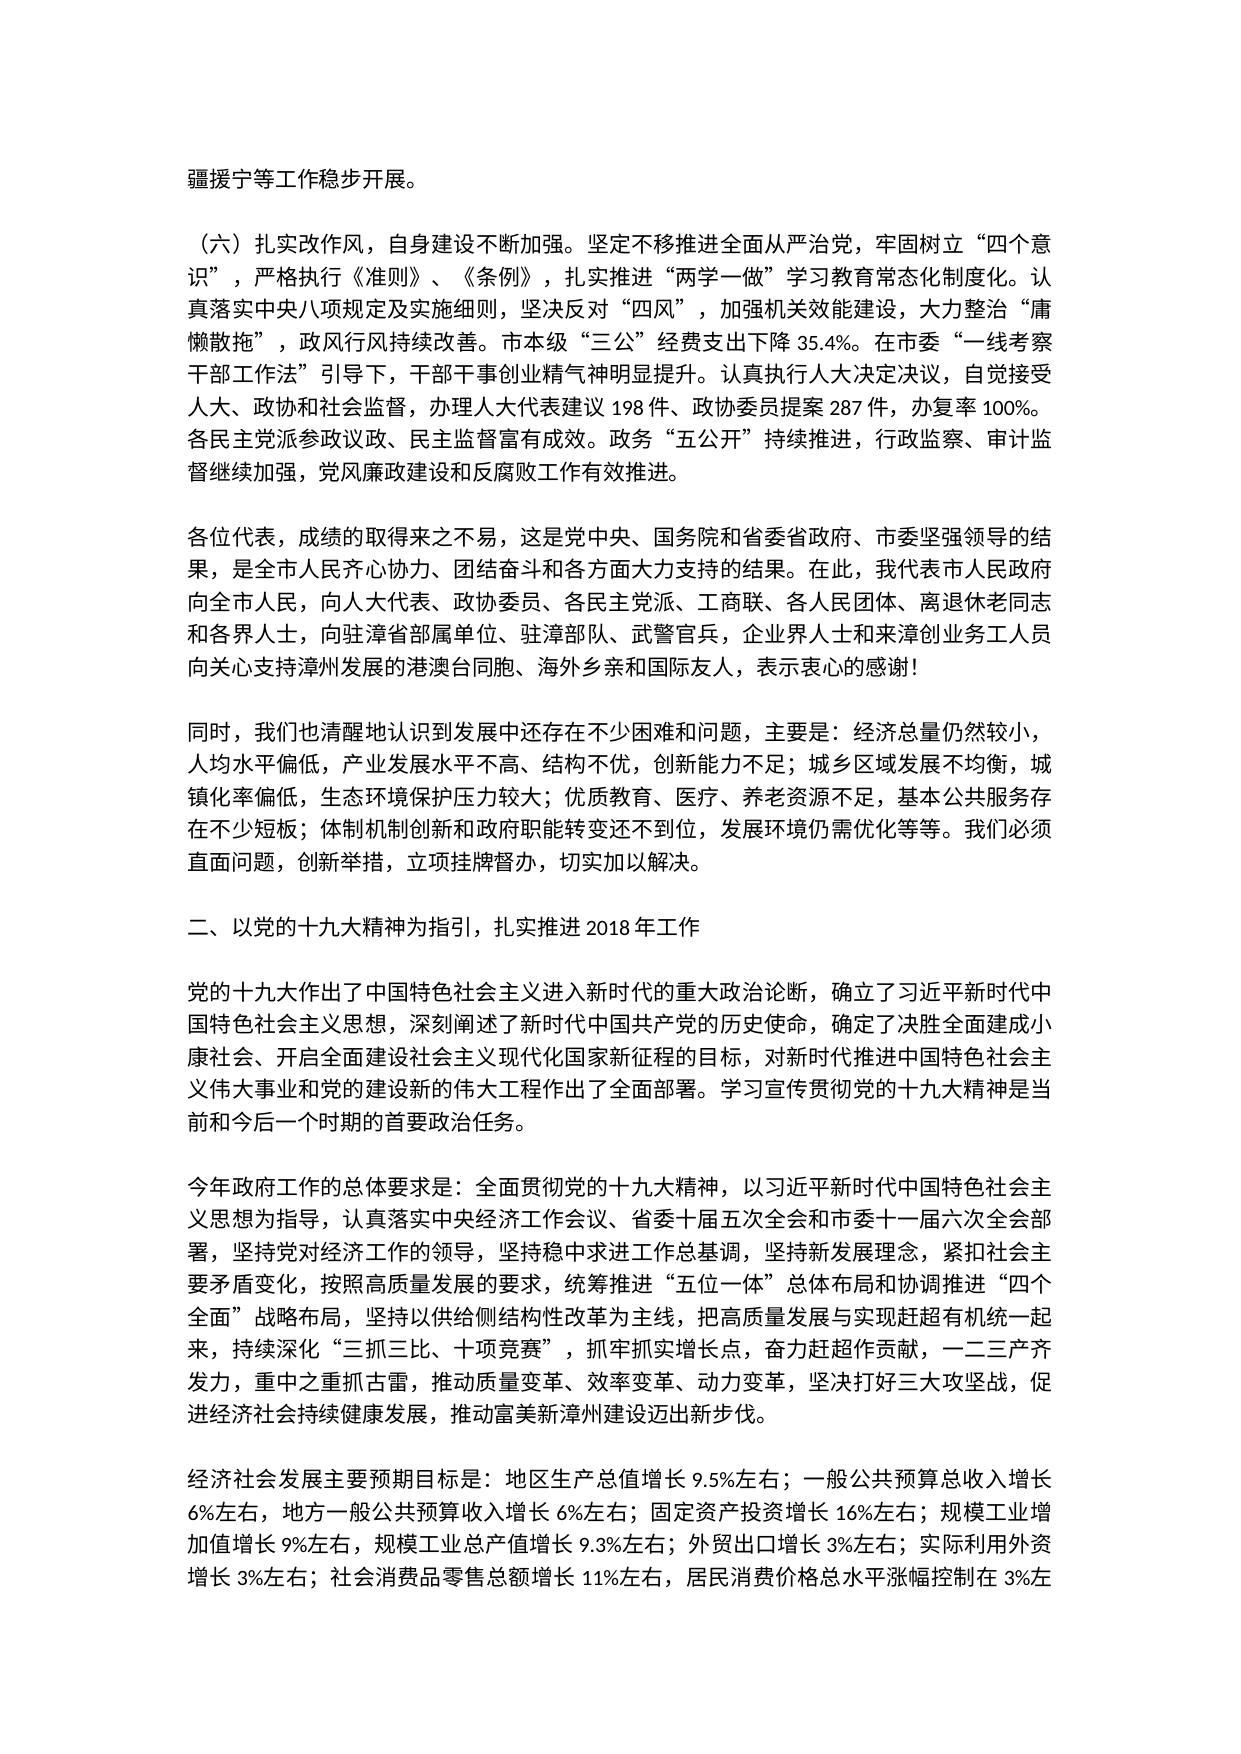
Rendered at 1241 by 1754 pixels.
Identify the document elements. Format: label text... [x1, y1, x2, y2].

text 党的十九大作出了中国特色社会主义进入新时代的重大政治论断，确立了习近平新时代中国特色社会主义思想，深刻阐述了新时代中国共产党的历史使命，确定了决胜全面建成小康社会、开启全面建设社会主义现代化国家新征程的目标，对新时代推进中国特色社会主义伟大事业和党的建设新的伟大工程作出了全面部署。学习宣传贯彻党的十九大精神是当前和今后一个时期的首要政治任务。 [187, 974, 1053, 1137]
text 今年政府工作的总体要求是：全面贯彻党的十九大精神，以习近平新时代中国特色社会主义思想为指导，认真落实中央经济工作会议、省委十届五次全会和市委十一届六次全会部署，坚持党对经济工作的领导，坚持稳中求进工作总基调，坚持新发展理念，紧扣社会主要矛盾变化，按照高质量发展的要求，统筹推进“五位一体”总体布局和协调推进“四个全面”战略布局，坚持以供给侧结构性改革为主线，把高质量发展与实现赶超有机统一起来，持续深化“三抓三比、十项竞赛”，抓牢抓实增长点，奋力赶超作贡献，一二三产齐发力，重中之重抓古雷，推动质量变革、效率变革、动力变革，坚决打好三大攻坚战，促进经济社会持续健康发展，推动富美新漳州建设迈出新步伐。 [187, 1169, 1053, 1429]
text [187, 162, 1053, 194]
text 同时，我们也清醒地认识到发展中还存在不少困难和问题，主要是：经济总量仍然较小，人均水平偏低，产业发展水平不高、结构不优，创新能力不足；城乡区域发展不均衡，城镇化率偏低，生态环境保护压力较大；优质教育、医疗、养老资源不足，基本公共服务存在不少短板；体制机制创新和政府职能转变还不到位，发展环境仍需优化等等。我们必须直面问题，创新举措，立项挂牌督办，切实加以解决。 [187, 714, 1053, 877]
text （六）扎实改作风，自身建设不断加强。坚定不移推进全面从严治党，牢固树立“四个意识”，严格执行《准则》、《条例》，扎实推进“两学一做”学习教育常态化制度化。认真落实中央八项规定及实施细则，坚决反对“四风”，加强机关效能建设，大力整治“庸懒散拖”，政风行风持续改善。市本级“三公”经费支出下降35.4%。在市委“一线考察干部工作法”引导下，干部干事创业精气神明显提升。认真执行人大决定决议，自觉接受人大、政协和社会监督，办理人大代表建议198件、政协委员提案287件，办复率100%。各民主党派参政议政、民主监督富有成效。政务“五公开”持续推进，行政监察、审计监督继续加强，党风廉政建设和反腐败工作有效推进。 [187, 227, 1053, 487]
text 二、以党的十九大精神为指引，扎实推进2018年工作 [187, 909, 1053, 942]
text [187, 1462, 1053, 1592]
text 各位代表，成绩的取得来之不易，这是党中央、国务院和省委省政府、市委坚强领导的结果，是全市人民齐心协力、团结奋斗和各方面大力支持的结果。在此，我代表市人民政府，向全市人民，向人大代表、政协委员、各民主党派、工商联、各人民团体、离退休老同志和各界人士，向驻漳省部属单位、驻漳部队、武警官兵，企业界人士和来漳创业务工人员，向关心支持漳州发展的港澳台同胞、海外乡亲和国际友人，表示衷心的感谢！ [187, 519, 1053, 682]
